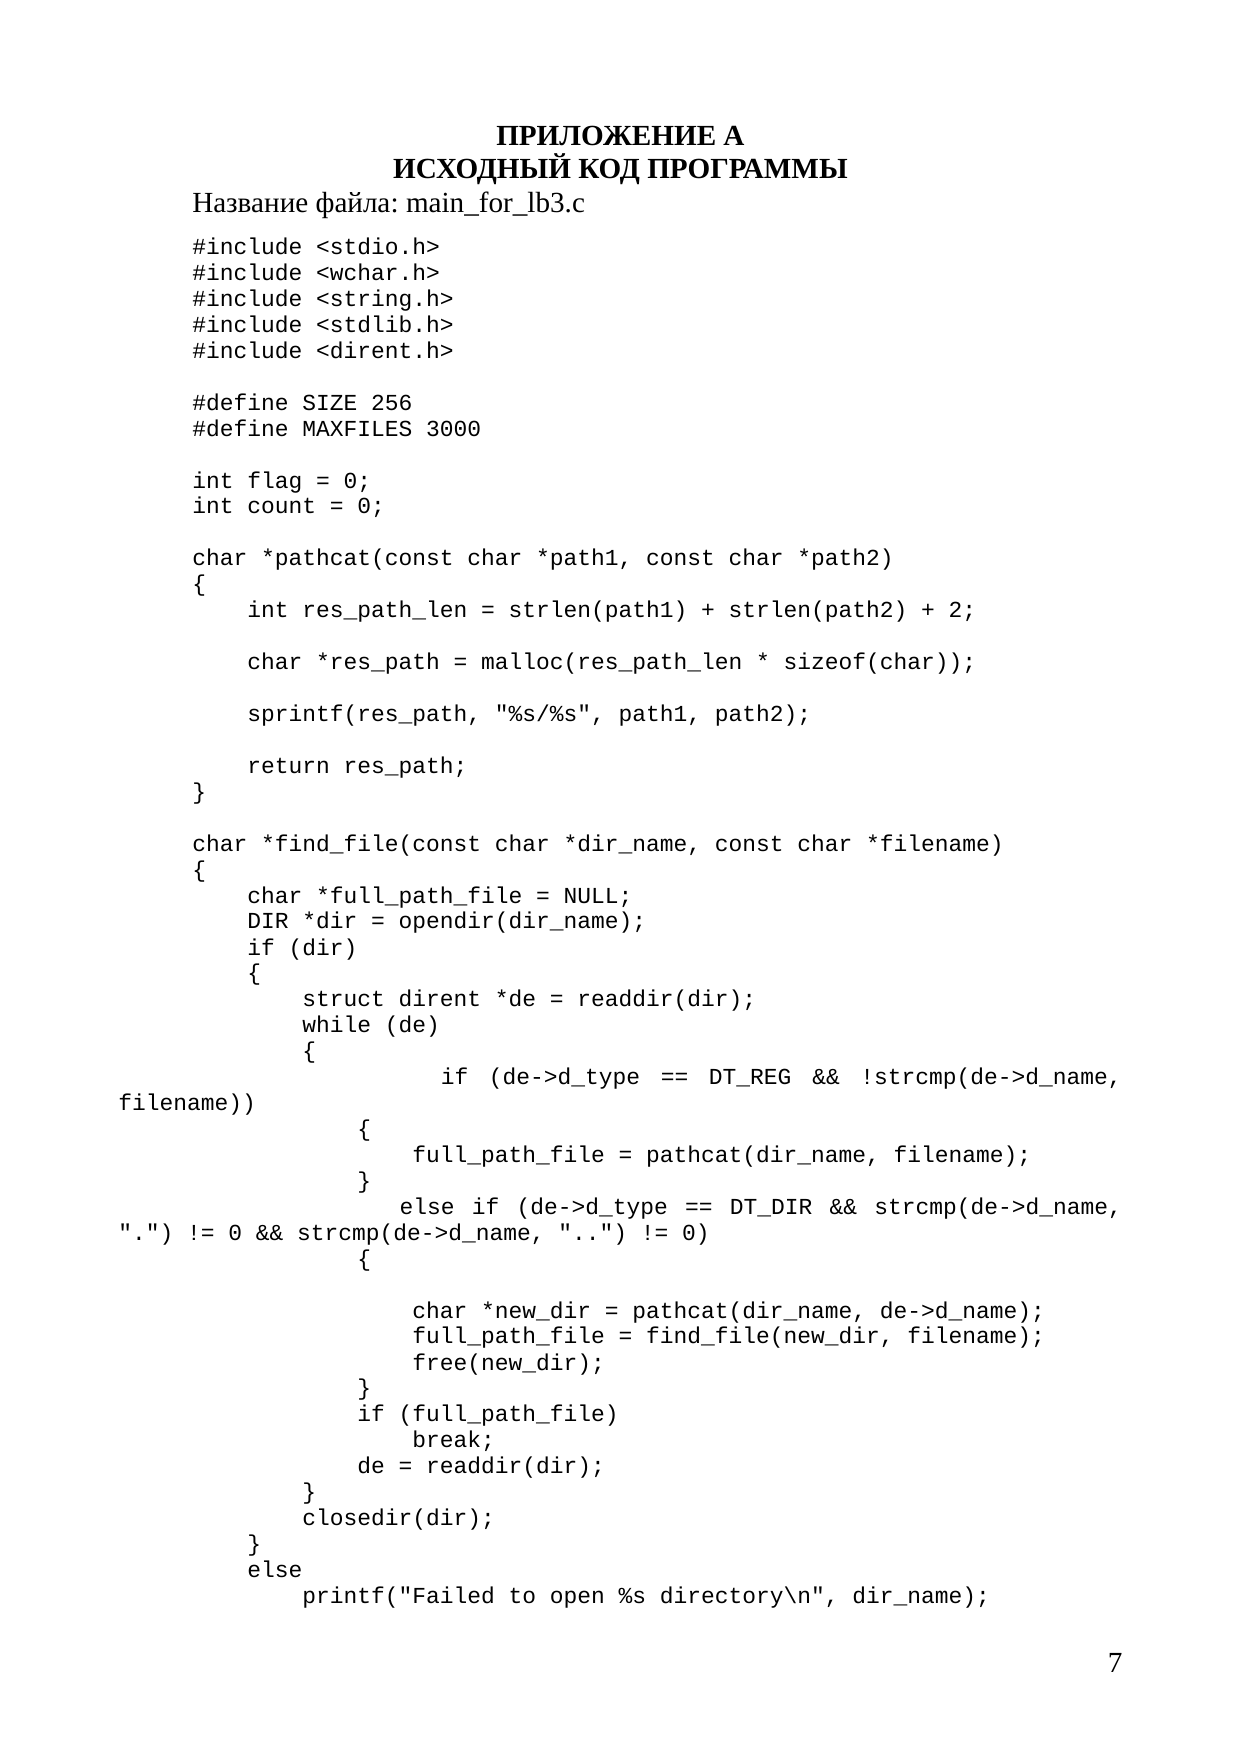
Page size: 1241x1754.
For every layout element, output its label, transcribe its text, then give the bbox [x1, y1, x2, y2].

text struct dirent *de = readdir(dir); [118, 988, 1122, 1014]
text int count = 0; [118, 495, 1122, 521]
text Название файла: main_for_lb3.c [118, 185, 1122, 219]
text #include <dirent.h> [118, 339, 1122, 365]
text closedir(dir); [118, 1506, 1122, 1532]
text de = readdir(dir); [118, 1454, 1122, 1481]
text { [118, 1247, 1122, 1273]
text } [118, 1532, 1122, 1558]
text int flag = 0; [118, 469, 1122, 495]
text char *res_path = malloc(res_path_len * sizeof(char)); [118, 651, 1122, 676]
text { [118, 573, 1122, 599]
text if (de->d_type == DT_REG && !strcmp(de->d_name, filename)) [118, 1066, 1122, 1117]
text } [118, 1169, 1122, 1195]
text full_path_file = pathcat(dir_name, filename); [118, 1143, 1122, 1169]
text if (full_path_file) [118, 1403, 1122, 1429]
text #include <string.h> [118, 287, 1122, 313]
text char *pathcat(const char *path1, const char *path2) [118, 547, 1122, 573]
text break; [118, 1429, 1122, 1454]
text #include <wchar.h> [118, 261, 1122, 287]
text free(new_dir); [118, 1351, 1122, 1377]
text } [118, 1377, 1122, 1403]
text char *full_path_file = NULL; [118, 884, 1122, 910]
text printf("Failed to open %s directory\n", dir_name); [118, 1584, 1122, 1610]
text if (dir) [118, 936, 1122, 962]
text full_path_file = find_file(new_dir, filename); [118, 1325, 1122, 1351]
text } [118, 780, 1122, 806]
text else [118, 1558, 1122, 1584]
text } [118, 1481, 1122, 1506]
text #define MAXFILES 3000 [118, 417, 1122, 443]
text { [118, 962, 1122, 988]
text #include <stdlib.h> [118, 313, 1122, 339]
text return res_path; [118, 754, 1122, 780]
text sprintf(res_path, "%s/%s", path1, path2); [118, 702, 1122, 728]
text #define SIZE 256 [118, 391, 1122, 417]
text int res_path_len = strlen(path1) + strlen(path2) + 2; [118, 599, 1122, 624]
text char *find_file(const char *dir_name, const char *filename) [118, 832, 1122, 858]
text #include <stdio.h> [118, 236, 1122, 261]
text while (de) [118, 1014, 1122, 1039]
text else if (de->d_type == DT_DIR && strcmp(de->d_name, ".") != 0 && strcmp(de->d_name, "..") != 0) [118, 1195, 1122, 1247]
subtitle Приложение А Исходный код программы [118, 118, 1122, 185]
text DIR *dir = opendir(dir_name); [118, 910, 1122, 936]
text { [118, 1117, 1122, 1143]
text { [118, 858, 1122, 884]
text { [118, 1039, 1122, 1066]
text char *new_dir = pathcat(dir_name, de->d_name); [118, 1299, 1122, 1325]
